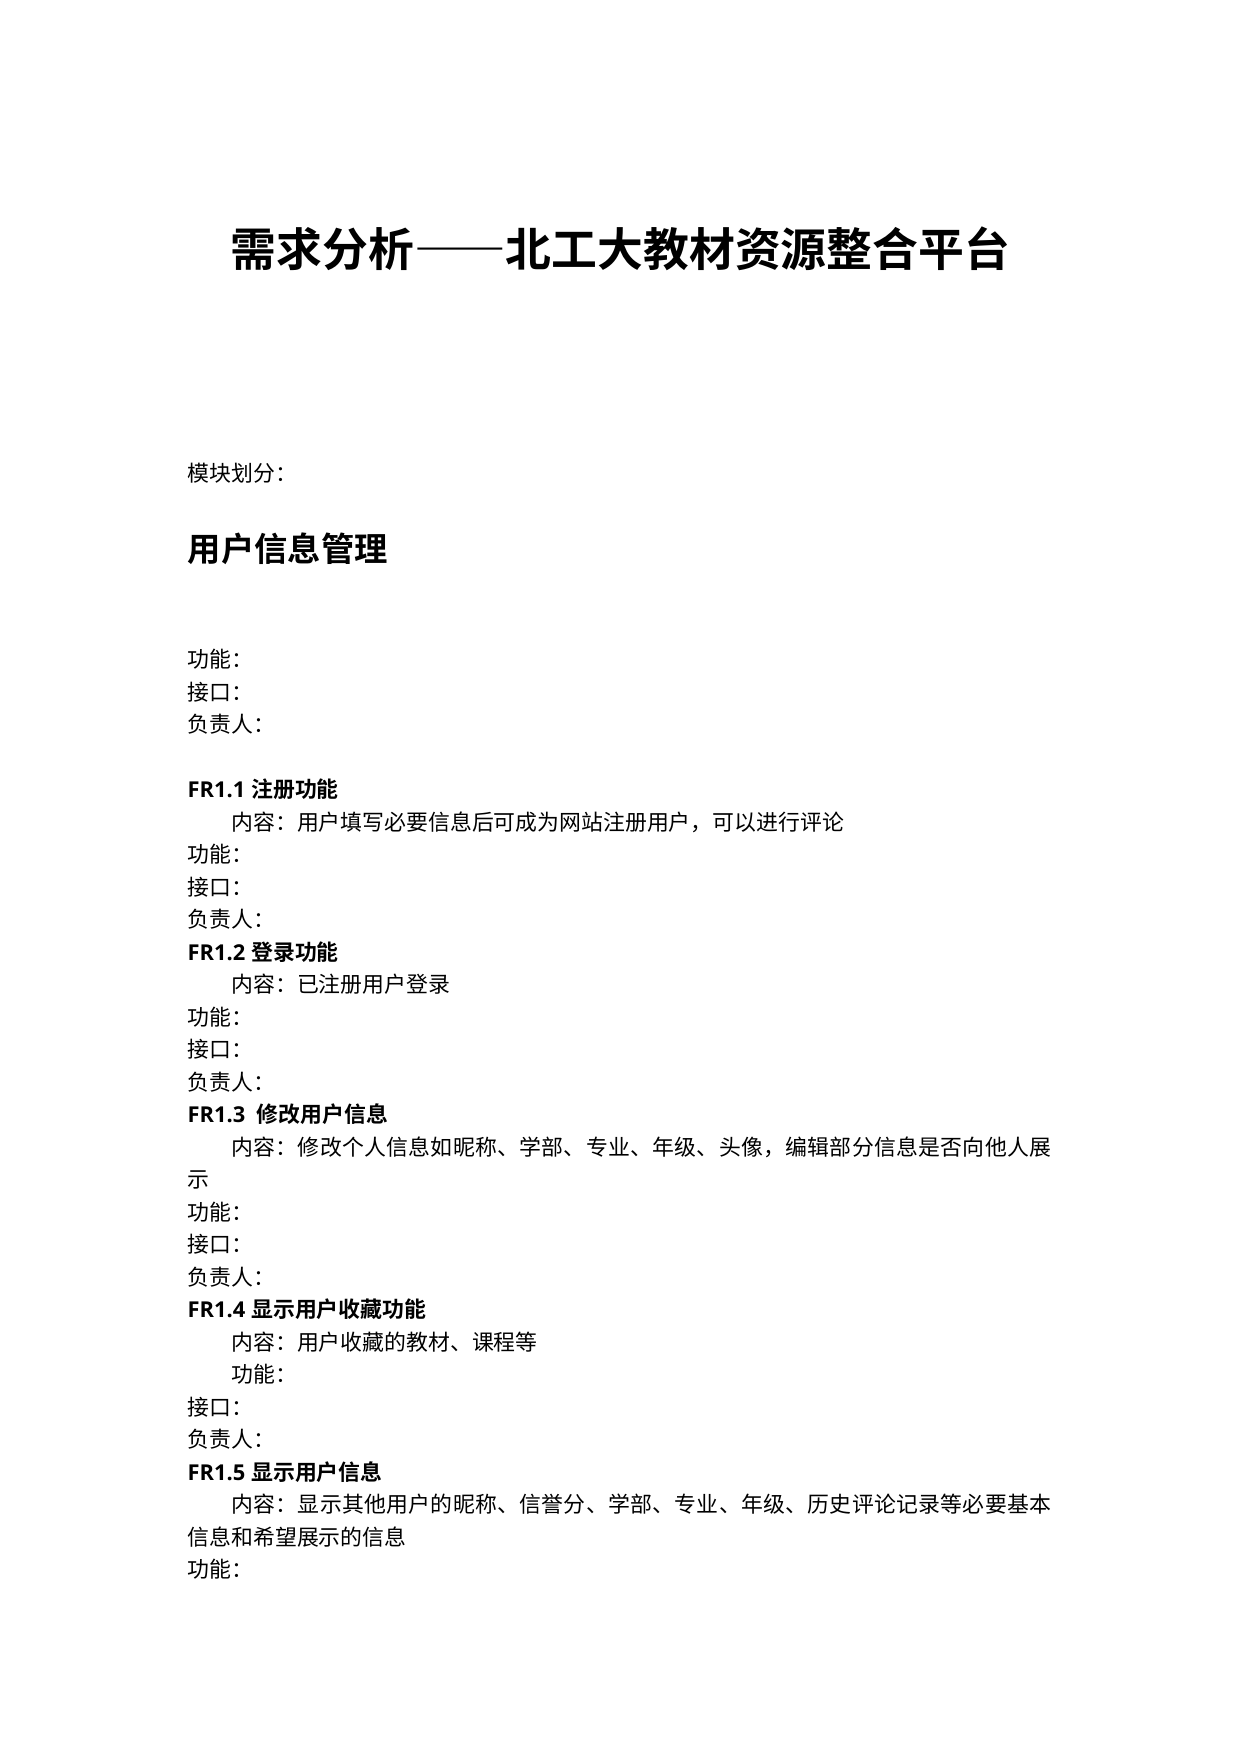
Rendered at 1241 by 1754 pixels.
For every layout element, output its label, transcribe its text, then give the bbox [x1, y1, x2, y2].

text 负责人： [187, 1259, 1053, 1292]
text 功能： [187, 1357, 1053, 1389]
text 接口： [187, 1227, 1053, 1259]
text 内容：用户填写必要信息后可成为网站注册用户，可以进行评论 [187, 804, 1053, 837]
text 功能： [187, 642, 1053, 674]
text FR1.5 显示用户信息 [187, 1454, 1053, 1487]
text 功能： [187, 1194, 1053, 1227]
text 接口： [187, 1032, 1053, 1064]
text 内容：修改个人信息如昵称、学部、专业、年级、头像，编辑部分信息是否向他人展示 [187, 1129, 1053, 1194]
subtitle 用户信息管理 [187, 515, 1053, 580]
text FR1.3 修改用户信息 [187, 1097, 1053, 1129]
text 负责人： [187, 707, 1053, 739]
text 负责人： [187, 902, 1053, 934]
text 接口： [187, 674, 1053, 707]
text 内容：用户收藏的教材、课程等 [187, 1324, 1053, 1357]
text 负责人： [187, 1422, 1053, 1454]
text 功能： [187, 1552, 1053, 1584]
text 负责人： [187, 1064, 1053, 1097]
text 模块划分： [187, 455, 1053, 488]
text FR1.2 登录功能 [187, 934, 1053, 967]
text FR1.1 注册功能 [187, 772, 1053, 804]
text 接口： [187, 869, 1053, 902]
text 功能： [187, 837, 1053, 869]
subtitle 需求分析——北工大教材资源整合平台 [187, 197, 1053, 295]
text FR1.4 显示用户收藏功能 [187, 1292, 1053, 1324]
text 内容：已注册用户登录 [187, 967, 1053, 999]
text 功能： [187, 999, 1053, 1032]
text 接口： [187, 1389, 1053, 1422]
text 内容：显示其他用户的昵称、信誉分、学部、专业、年级、历史评论记录等必要基本信息和希望展示的信息 [187, 1487, 1053, 1552]
